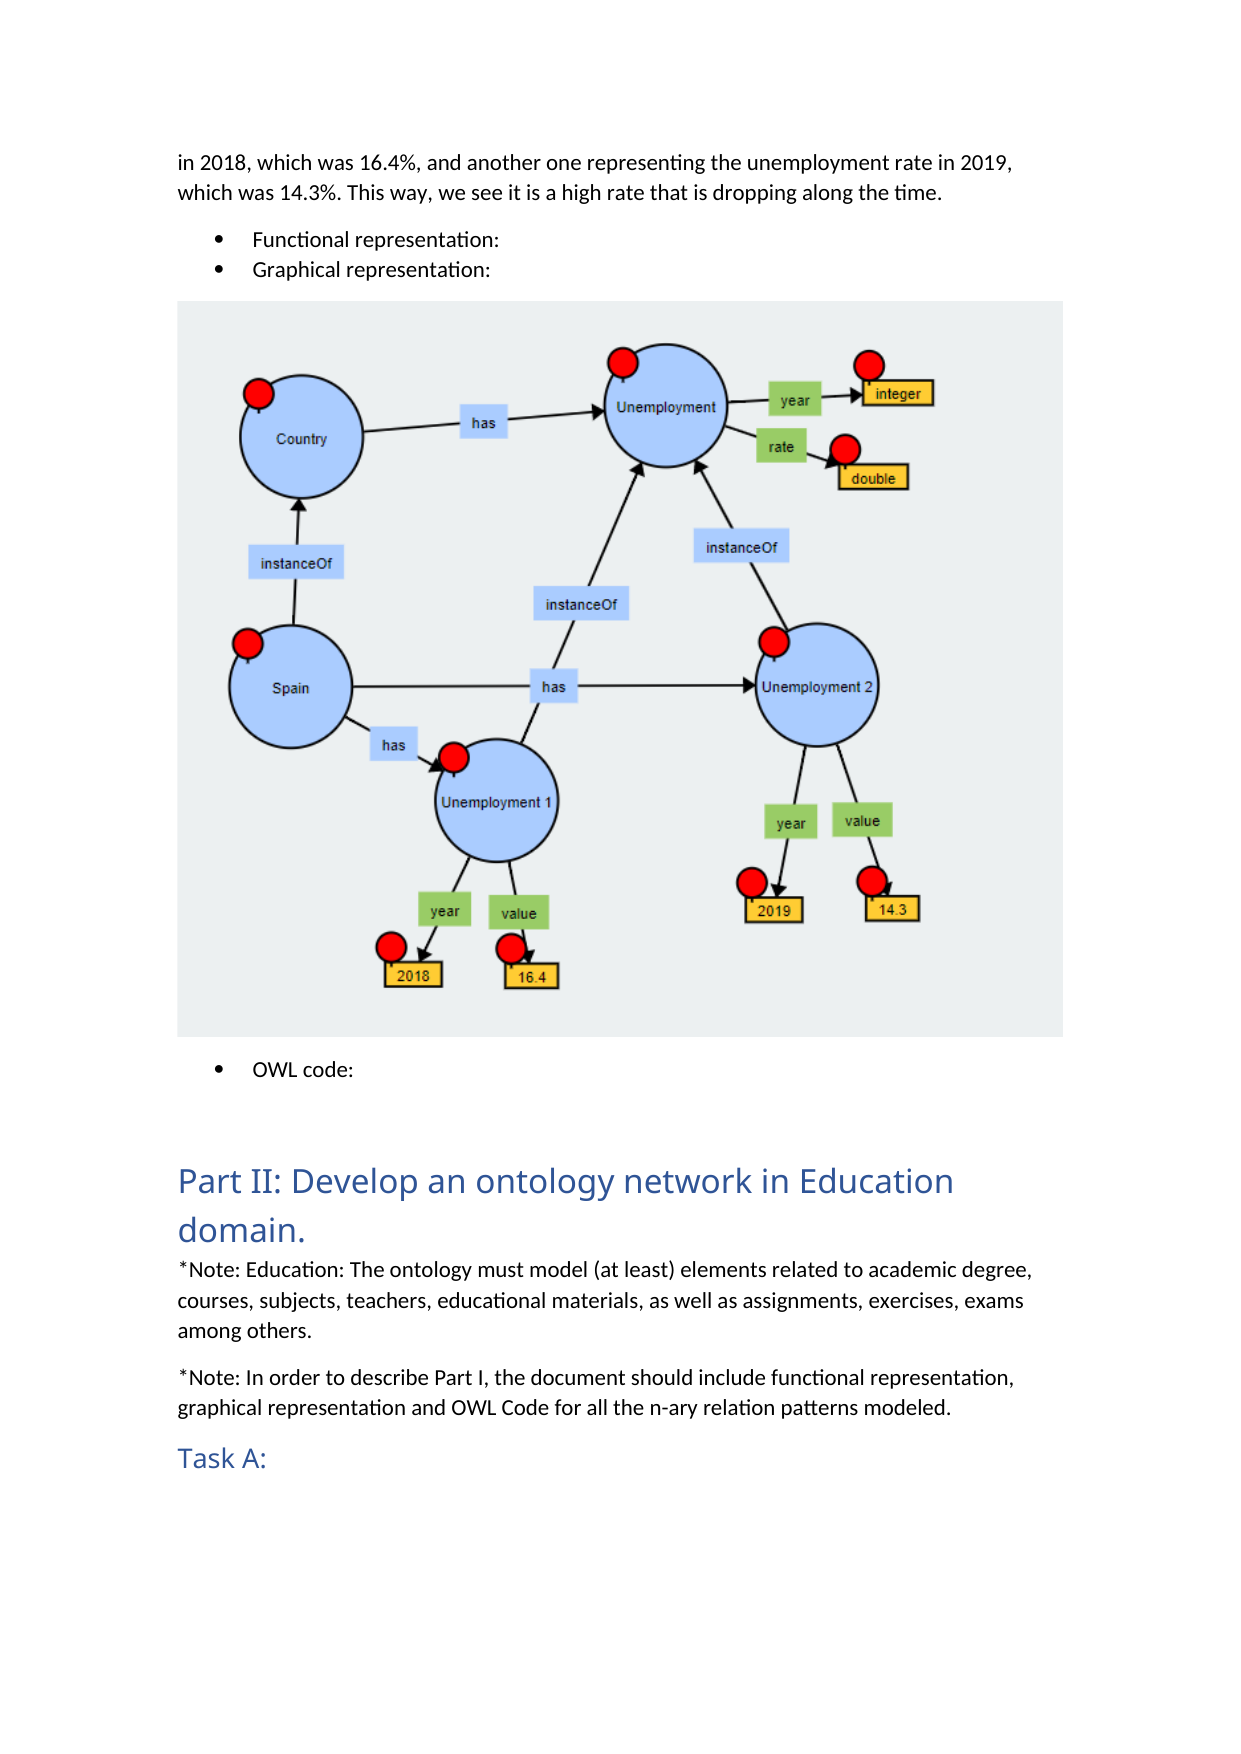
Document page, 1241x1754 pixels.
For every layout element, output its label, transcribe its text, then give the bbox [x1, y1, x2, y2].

list Functional representation: [215, 225, 1063, 253]
picture [177, 301, 1063, 1037]
subtitle Part II: Develop an ontology network in Education domain. [177, 1158, 1063, 1252]
list OWL code: [215, 1056, 1063, 1083]
list Graphical representation: [215, 255, 1063, 283]
subtitle Task A: [177, 1440, 1063, 1477]
text *Note: Education: The ontology must model (at least) elements related to academic degree, courses, subjects, teachers, educational materials, as well as assignments, exercises, exams among others. [177, 1256, 1063, 1344]
